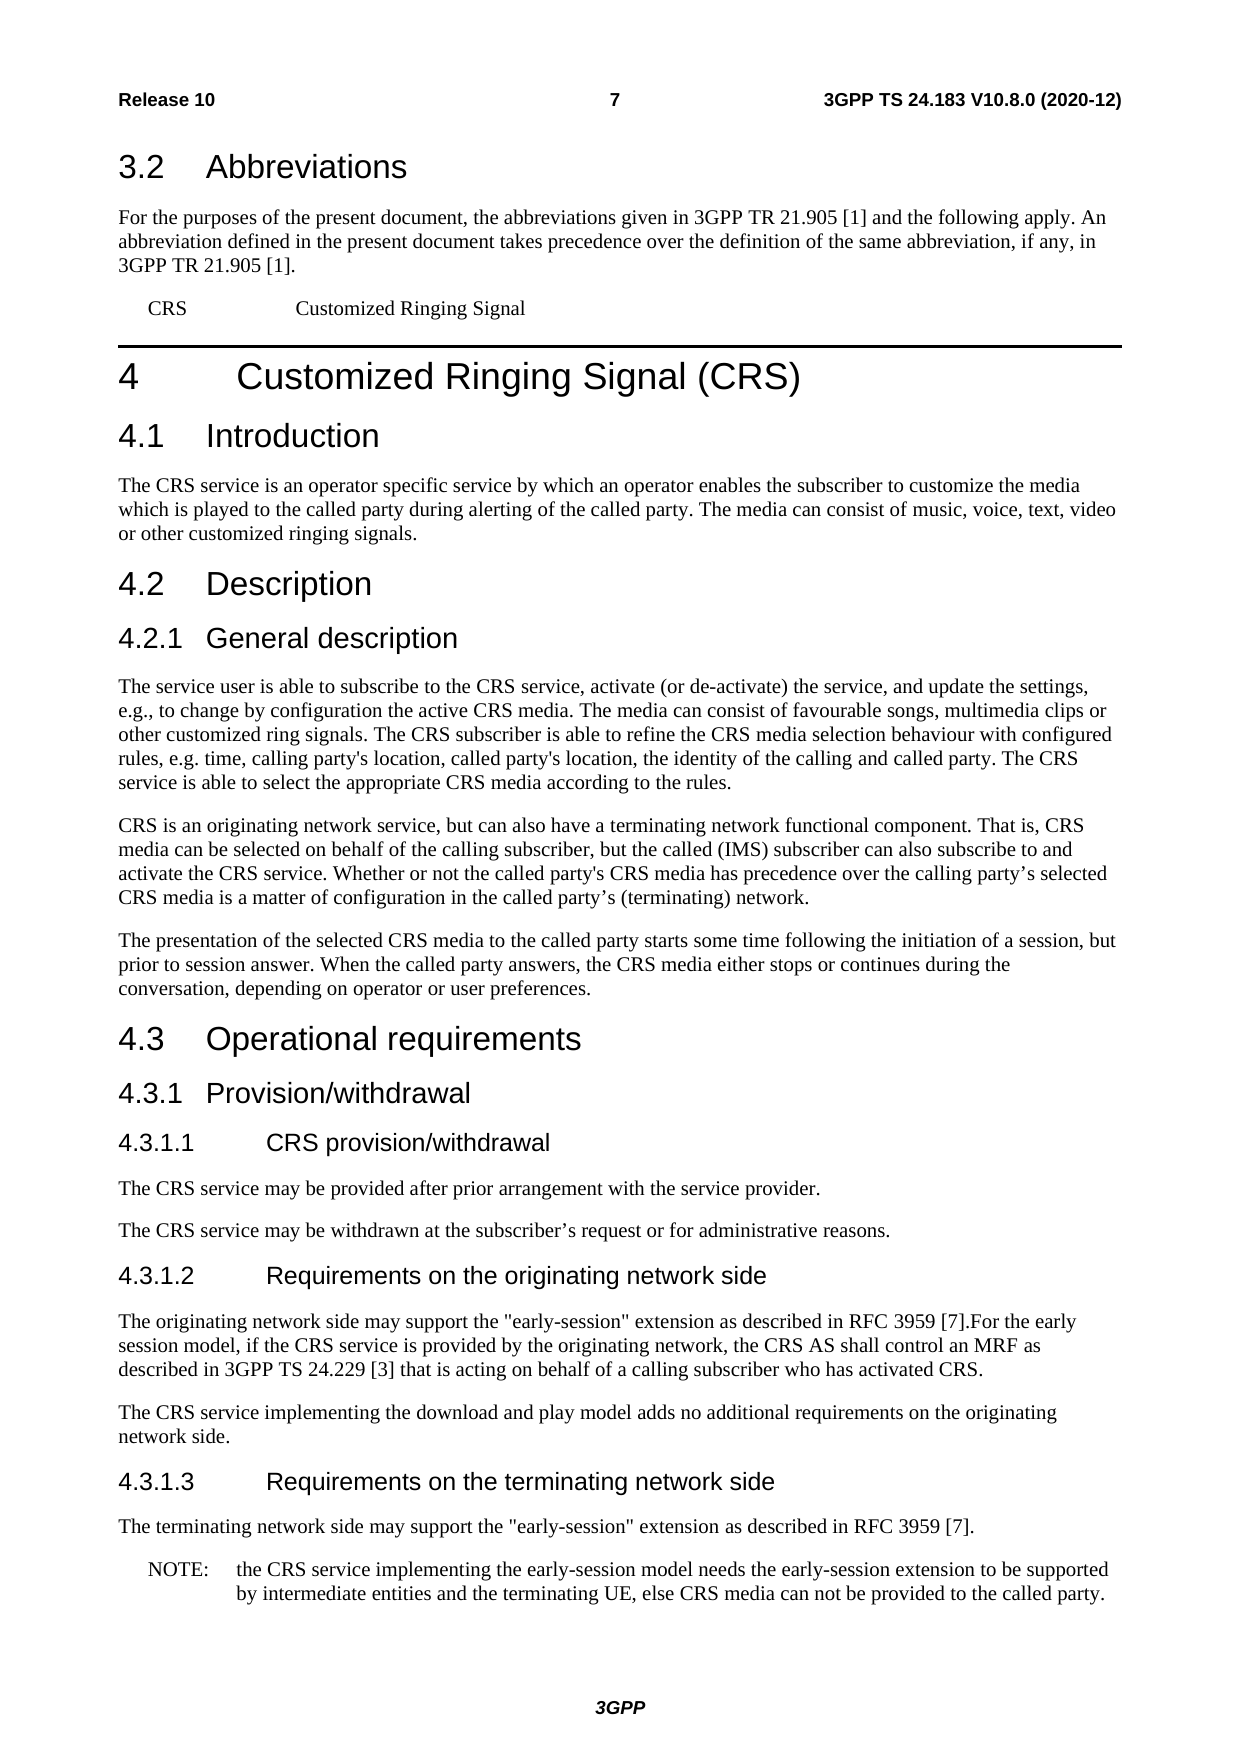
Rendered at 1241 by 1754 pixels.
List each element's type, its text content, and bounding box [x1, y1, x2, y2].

subtitle 4.3.1.1 CRS provision/withdrawal [118, 1128, 1122, 1157]
subtitle 4 Customized Ringing Signal (CRS) [118, 348, 1122, 397]
subtitle 4.3.1 Provision/withdrawal [118, 1076, 1122, 1109]
text The CRS service may be provided after prior arrangement with the service provider. [118, 1176, 1122, 1199]
text NOTE: the CRS service implementing the early-session model needs the early-session extension to be supported by intermediate entities and the terminating UE, else CRS media can not be provided to the called party. [148, 1557, 1122, 1605]
text The CRS service is an operator specific service by which an operator enables the subscriber to customize the media which is played to the called party during alerting of the called party. The media can consist of music, voice, text, video or other customized ringing signals. [118, 473, 1122, 545]
text CRS is an originating network service, but can also have a terminating network functional component. That is, CRS media can be selected on behalf of the calling subscriber, but the called (IMS) subscriber can also subscribe to and activate the CRS service. Whether or not the called party's CRS media has precedence over the calling party’s selected CRS media is a matter of configuration in the called party’s (terminating) network. [118, 813, 1122, 909]
text The CRS service implementing the download and play model adds no additional requirements on the originating network side. [118, 1399, 1122, 1448]
text The presentation of the selected CRS media to the called party starts some time following the initiation of a session, but prior to session answer. When the called party answers, the CRS media either stops or continues during the conversation, depending on operator or user preferences. [118, 928, 1122, 1000]
text The originating network side may support the "early-session" extension as described in RFC 3959 [7].For the early session model, if the CRS service is provided by the originating network, the CRS AS shall control an MRF as described in 3GPP TS 24.229 [3] that is acting on behalf of a calling subscriber who has activated CRS. [118, 1309, 1122, 1381]
text CRS Customized Ringing Signal [148, 296, 1122, 320]
text The terminating network side may support the "early-session" extension as described in RFC 3959 [7]. [118, 1514, 1122, 1538]
subtitle 4.2.1 General description [118, 621, 1122, 655]
text For the purposes of the present document, the abbreviations given in 3GPP TR 21.905 [1] and the following apply. An abbreviation defined in the present document takes precedence over the definition of the same abbreviation, if any, in 3GPP TR 21.905 [1]. [118, 205, 1122, 277]
subtitle 4.2 Description [118, 564, 1122, 602]
subtitle 4.1 Introduction [118, 416, 1122, 454]
subtitle 3.2 Abbreviations [118, 147, 1122, 186]
subtitle 4.3 Operational requirements [118, 1018, 1122, 1057]
subtitle 4.3.1.2 Requirements on the originating network side [118, 1261, 1122, 1290]
text The service user is able to subscribe to the CRS service, activate (or de-activate) the service, and update the settings, e.g., to change by configuration the active CRS media. The media can consist of favourable songs, multimedia clips or other customized ring signals. The CRS subscriber is able to refine the CRS media selection behaviour with configured rules, e.g. time, calling party's location, called party's location, the identity of the calling and called party. The CRS service is able to select the appropriate CRS media according to the rules. [118, 673, 1122, 794]
text The CRS service may be withdrawn at the subscriber’s request or for administrative reasons. [118, 1218, 1122, 1242]
subtitle 4.3.1.3 Requirements on the terminating network side [118, 1466, 1122, 1495]
